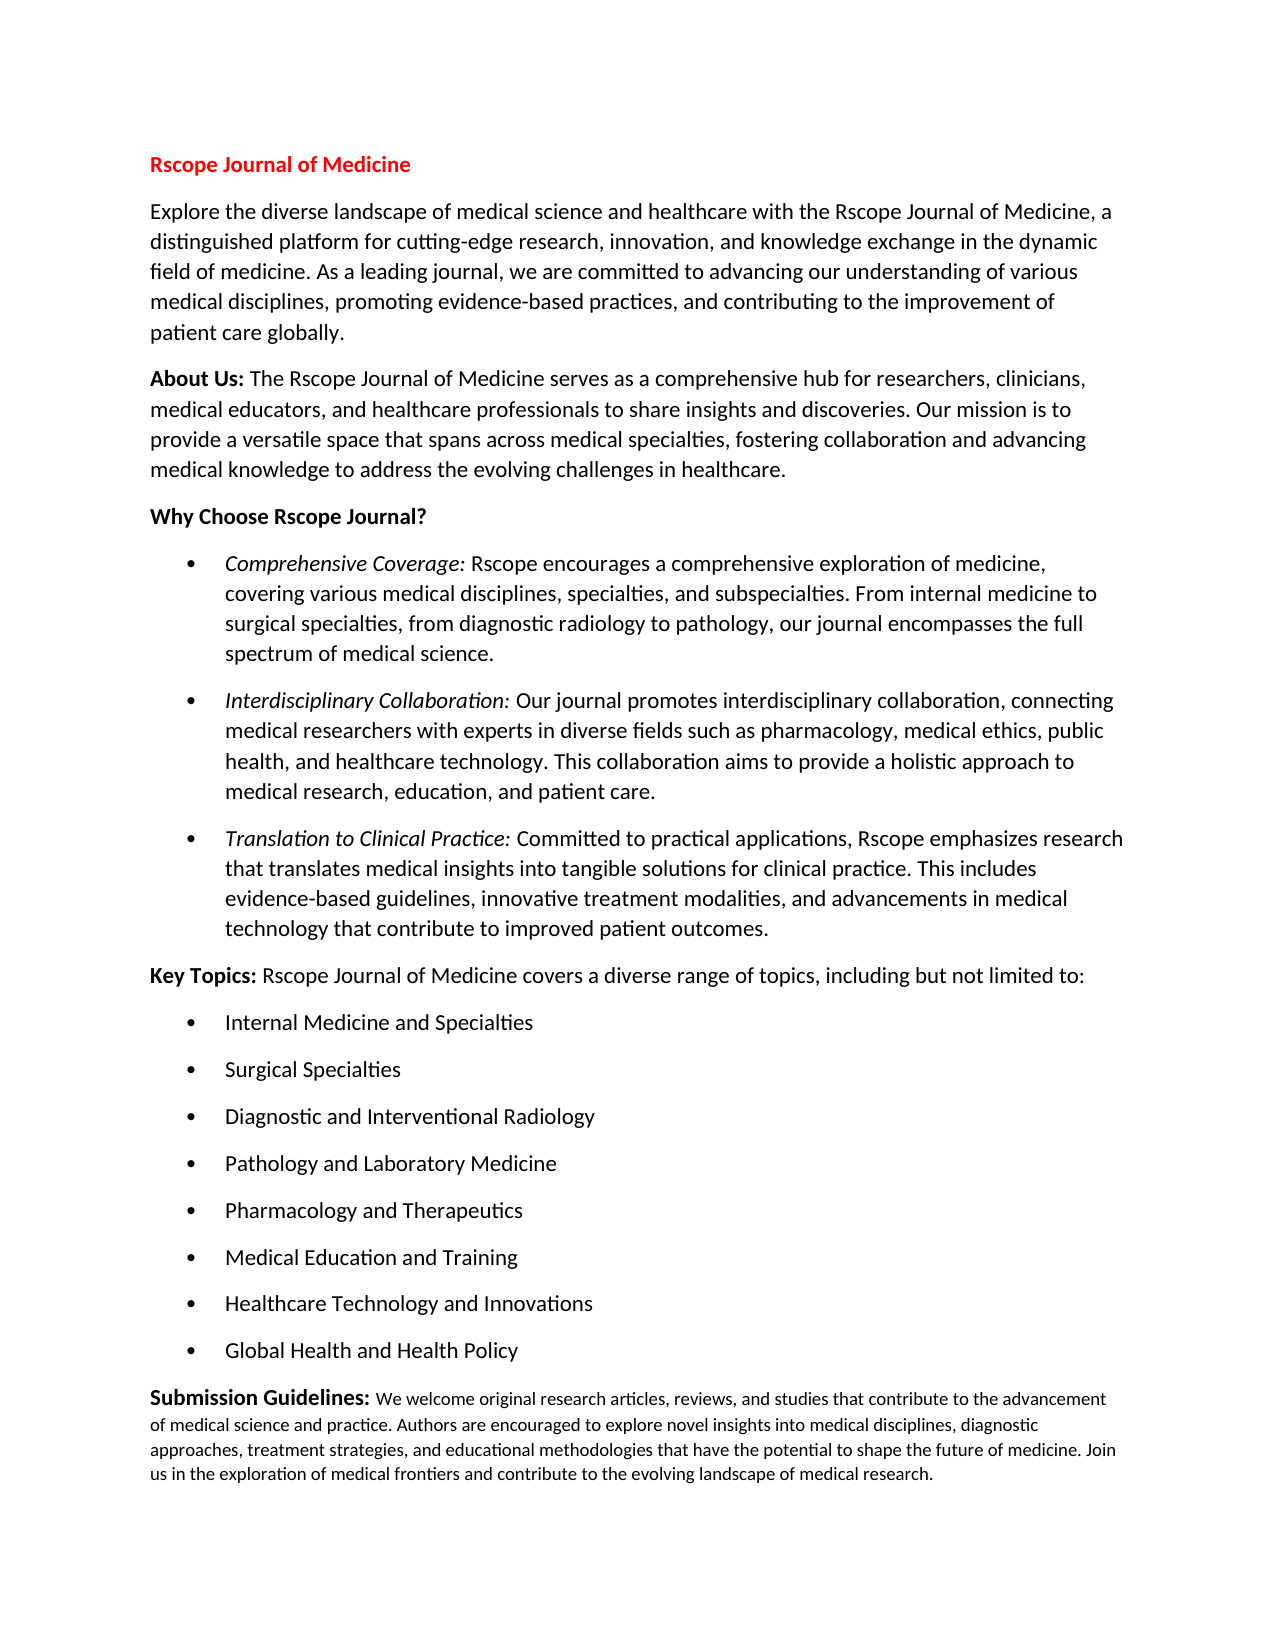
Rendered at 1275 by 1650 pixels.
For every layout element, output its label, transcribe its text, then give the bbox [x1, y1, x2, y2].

text Submission Guidelines: We welcome original research articles, reviews, and studies that contribute to the advancement of medical science and practice. Authors are encouraged to explore novel insights into medical disciplines, diagnostic approaches, treatment strategies, and educational methodologies that have the potential to shape the future of medicine. Join us in the exploration of medical frontiers and contribute to the evolving landscape of medical research. [150, 1383, 1125, 1485]
list Diagnostic and Interventional Radiology [187, 1102, 1125, 1130]
text Key Topics: Rscope Journal of Medicine covers a diverse range of topics, including but not limited to: [150, 961, 1125, 989]
list Healthcare Technology and Innovations [187, 1289, 1125, 1318]
list Surgical Specialties [187, 1055, 1125, 1083]
list Pharmacology and Therapeutics [187, 1196, 1125, 1224]
list Pathology and Laboratory Medicine [187, 1149, 1125, 1177]
list Internal Medicine and Specialties [187, 1008, 1125, 1036]
list Interdisciplinary Collaboration: Our journal promotes interdisciplinary collaboration, connecting medical researchers with experts in diverse fields such as pharmacology, medical ethics, public health, and healthcare technology. This collaboration aims to provide a holistic approach to medical research, education, and patient care. [187, 686, 1125, 805]
list Medical Education and Training [187, 1243, 1125, 1271]
list Translation to Clinical Practice: Committed to practical applications, Rscope emphasizes research that translates medical insights into tangible solutions for clinical practice. This includes evidence-based guidelines, innovative treatment modalities, and advancements in medical technology that contribute to improved patient outcomes. [187, 824, 1125, 943]
text Explore the diverse landscape of medical science and healthcare with the Rscope Journal of Medicine, a distinguished platform for cutting-edge research, innovation, and knowledge exchange in the dynamic field of medicine. As a leading journal, we are committed to advancing our understanding of various medical disciplines, promoting evidence-based practices, and contributing to the improvement of patient care globally. [150, 197, 1125, 346]
text About Us: The Rscope Journal of Medicine serves as a comprehensive hub for researchers, clinicians, medical educators, and healthcare professionals to share insights and discoveries. Our mission is to provide a versatile space that spans across medical specialties, fostering collaboration and advancing medical knowledge to address the evolving challenges in healthcare. [150, 364, 1125, 483]
text Why Choose Rscope Journal? [150, 502, 1125, 530]
list Global Health and Health Policy [187, 1336, 1125, 1364]
text Rscope Journal of Medicine [150, 150, 1125, 178]
list Comprehensive Coverage: Rscope encourages a comprehensive exploration of medicine, covering various medical disciplines, specialties, and subspecialties. From internal medicine to surgical specialties, from diagnostic radiology to pathology, our journal encompasses the full spectrum of medical science. [187, 549, 1125, 668]
